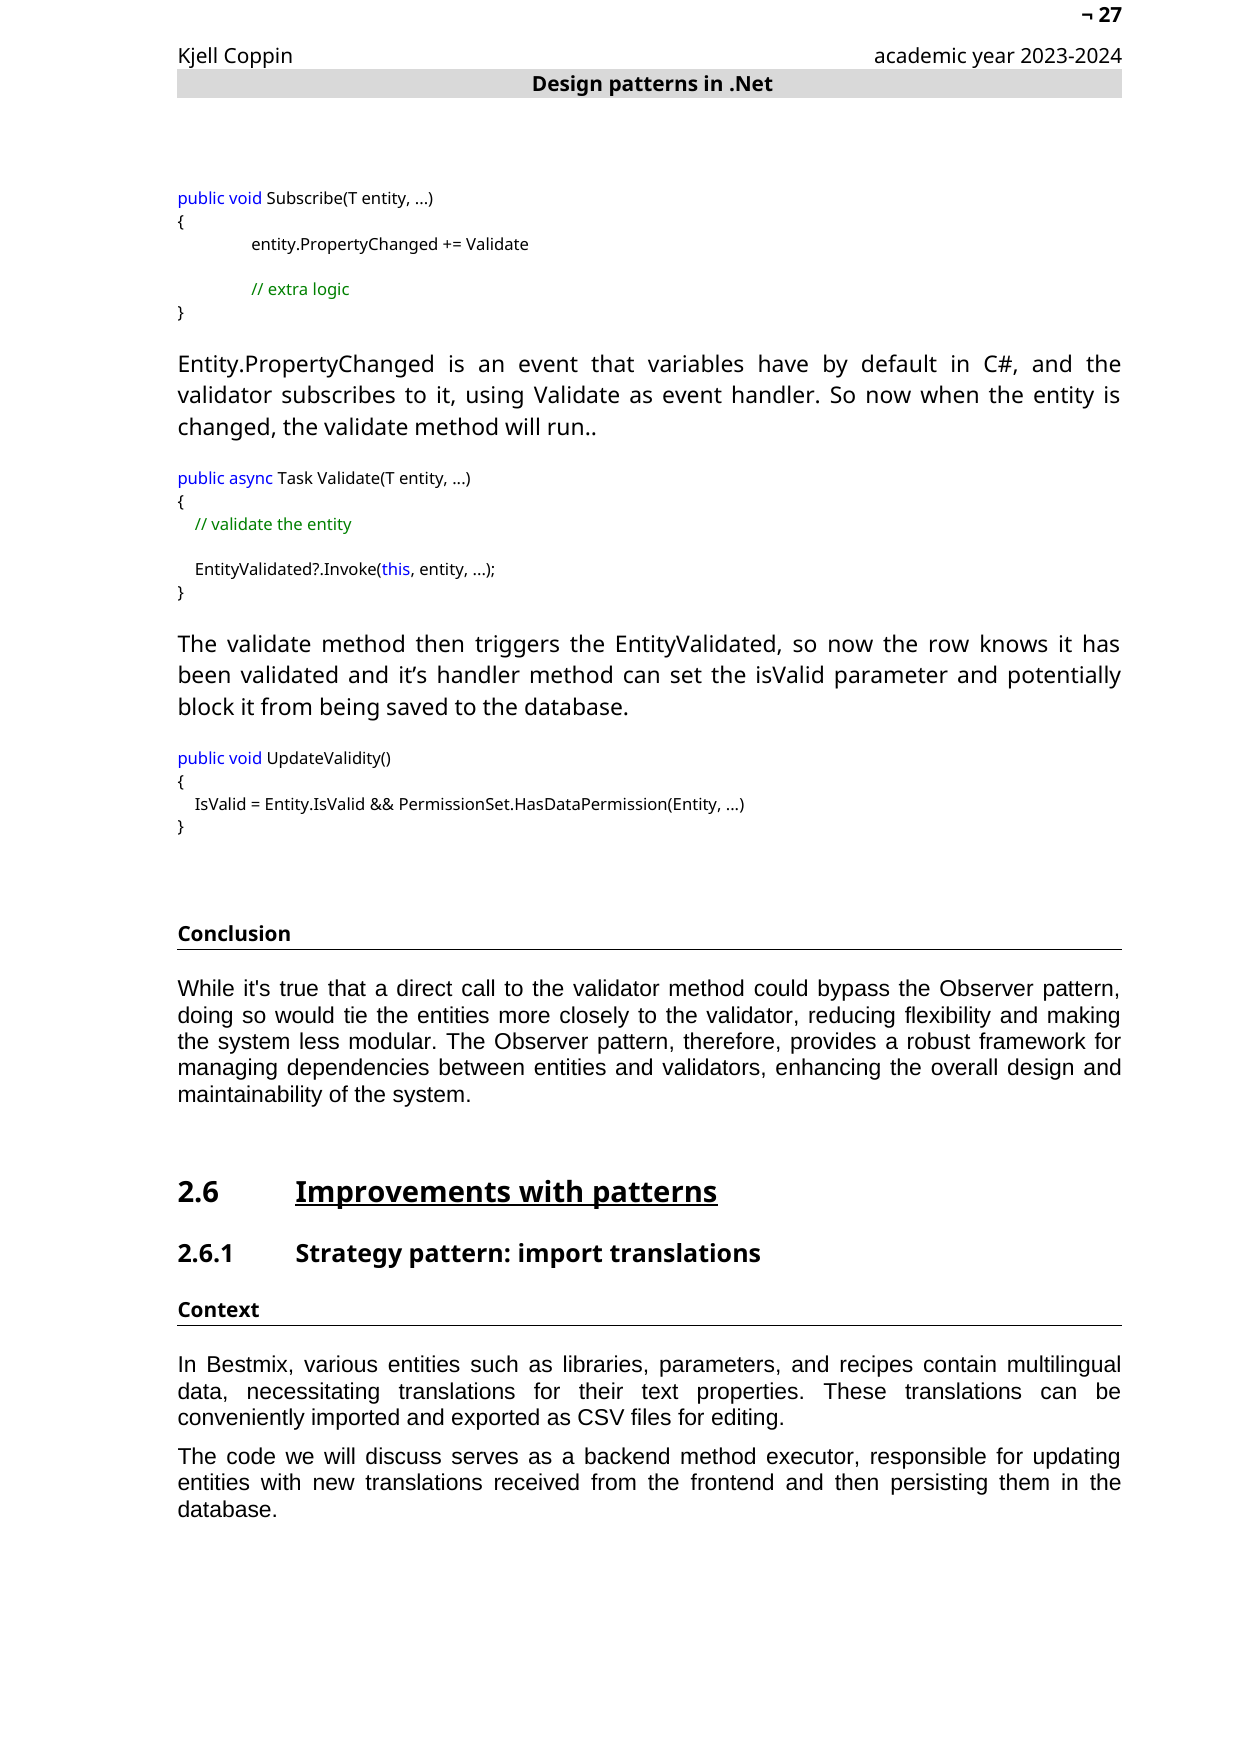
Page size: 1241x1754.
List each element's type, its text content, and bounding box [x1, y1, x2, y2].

text Entity.PropertyChanged is an event that variables have by default in C#, and the validator subscribes to it, using Validate as event handler. So now when the entity is changed, the validate method will run.. [177, 348, 1122, 442]
text public async Task Validate(T entity, ...) [177, 467, 1122, 489]
text The validate method then triggers the EntityValidated, so now the row knows it has been validated and it’s handler method can set the isValid parameter and potentially block it from being saved to the database. [177, 628, 1122, 722]
subtitle Context [177, 1295, 1122, 1325]
text // validate the entity [177, 512, 1122, 535]
text EntityValidated?.Invoke(this, entity, ...); [177, 557, 1122, 580]
text { [177, 489, 1122, 512]
text } [177, 300, 1122, 323]
text The code we will discuss serves as a backend method executor, responsible for updating entities with new translations received from the frontend and then persisting them in the database. [177, 1443, 1122, 1522]
text { [177, 209, 1122, 232]
subtitle Strategy pattern: import translations [177, 1236, 1122, 1270]
subtitle Improvements with patterns [177, 1171, 1122, 1211]
text { [177, 769, 1122, 792]
text IsValid = Entity.IsValid && PermissionSet.HasDataPermission(Entity, ...) [177, 792, 1122, 815]
text entity.PropertyChanged += Validate [177, 232, 1122, 255]
text // extra logic [177, 277, 1122, 300]
text } [177, 815, 1122, 837]
text public void Subscribe(T entity, ...) [177, 187, 1122, 209]
text } [177, 580, 1122, 603]
subtitle Conclusion [177, 919, 1122, 949]
text public void UpdateValidity() [177, 747, 1122, 769]
text While it's true that a direct call to the validator method could bypass the Observer pattern, doing so would tie the entities more closely to the validator, reducing flexibility and making the system less modular. The Observer pattern, therefore, provides a robust framework for managing dependencies between entities and validators, enhancing the overall design and maintainability of the system. [177, 975, 1122, 1107]
